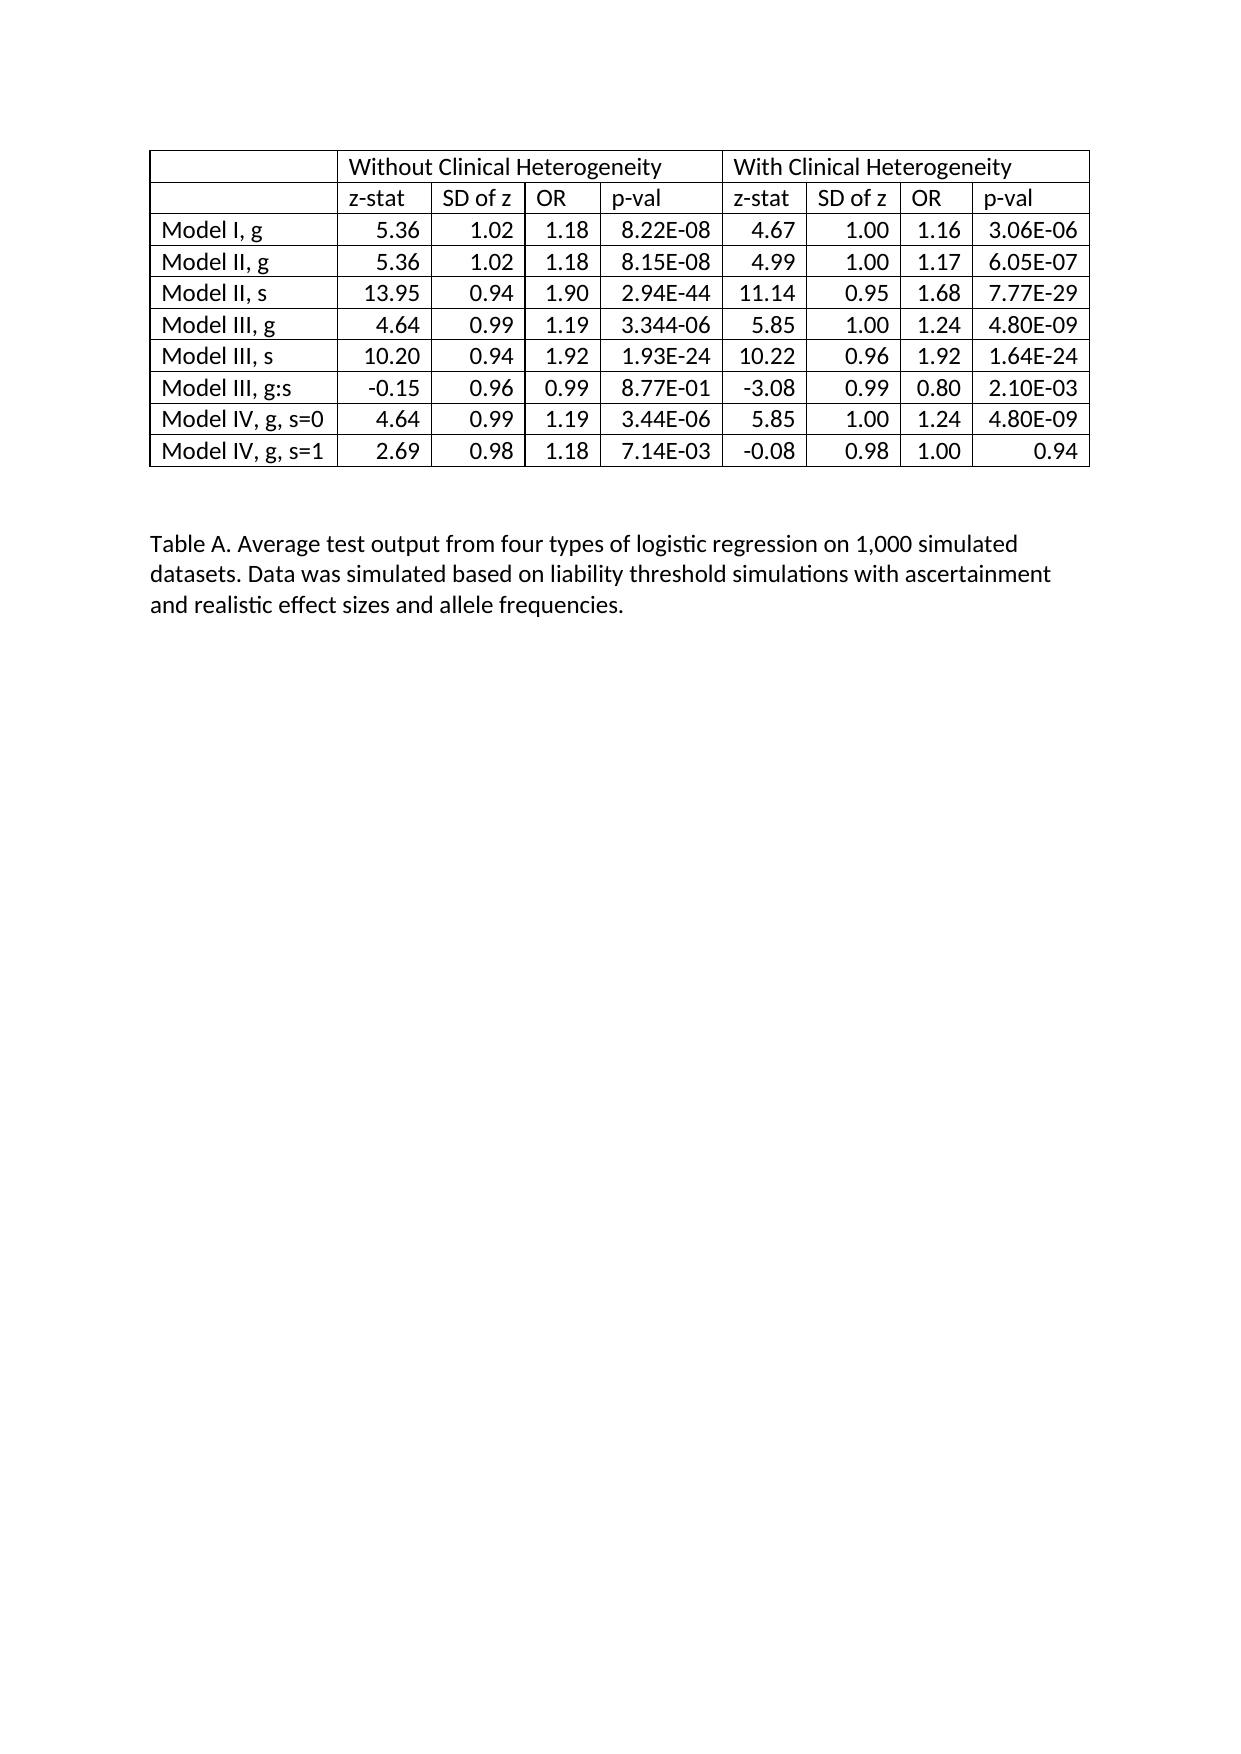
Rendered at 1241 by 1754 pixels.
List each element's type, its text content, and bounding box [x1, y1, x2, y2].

table_cell 0.80 [901, 372, 972, 402]
table_cell Model III, s [151, 340, 337, 371]
table_cell 1.00 [807, 309, 900, 339]
table_cell 1.00 [901, 435, 972, 466]
table_cell 0.98 [807, 435, 900, 466]
table_cell 4.80E-09 [973, 309, 1089, 339]
table_cell 1.92 [526, 340, 600, 371]
table_cell 4.64 [338, 404, 431, 434]
table_cell Model III, g [151, 309, 337, 339]
table_cell -3.08 [723, 372, 806, 402]
table_cell 1.00 [807, 246, 900, 276]
table_cell OR [526, 183, 600, 213]
table_cell 1.18 [526, 435, 600, 466]
table_cell 1.64E-24 [973, 340, 1089, 371]
table_cell 13.95 [338, 277, 431, 308]
table_cell 6.05E-07 [973, 246, 1089, 276]
table_cell Model II, g [151, 246, 337, 276]
table_cell 1.02 [432, 214, 524, 245]
table_cell -0.15 [338, 372, 431, 402]
table_cell OR [901, 183, 972, 213]
table_cell p-val [601, 183, 722, 213]
table_cell 1.19 [526, 404, 600, 434]
table_cell 5.85 [723, 309, 806, 339]
table_cell [151, 183, 337, 213]
table_cell 0.94 [973, 435, 1089, 466]
table_cell 0.99 [807, 372, 900, 402]
table_cell 0.96 [807, 340, 900, 371]
table_cell 1.19 [526, 309, 600, 339]
table_cell 3.06E-06 [973, 214, 1089, 245]
table_cell Model IV, g, s=0 [151, 404, 337, 434]
table_cell 0.94 [432, 277, 524, 308]
table_cell Model IV, g, s=1 [151, 435, 337, 466]
table_cell 10.22 [723, 340, 806, 371]
table_cell p-val [973, 183, 1089, 213]
table_cell 4.67 [723, 214, 806, 245]
table_cell 1.24 [901, 404, 972, 434]
table_cell 1.02 [432, 246, 524, 276]
table_cell z-stat [723, 183, 806, 213]
table_cell 2.69 [338, 435, 431, 466]
table_header Without Clinical Heterogeneity [338, 151, 722, 182]
table_cell 4.64 [338, 309, 431, 339]
table_cell 2.94E-44 [601, 277, 722, 308]
table_cell 1.18 [526, 246, 600, 276]
table_cell 0.98 [432, 435, 524, 466]
table_cell 4.80E-09 [973, 404, 1089, 434]
text Table A. Average test output from four types of logistic regression on 1,000 simulated datasets. Data was simulated based on liability threshold simulations with ascertainment and realistic effect sizes and allele frequencies. [150, 528, 1090, 619]
table_cell 3.44E-06 [601, 404, 722, 434]
table_cell 0.99 [526, 372, 600, 402]
table_cell Model II, s [151, 277, 337, 308]
table_header [151, 151, 337, 182]
table_cell 8.22E-08 [601, 214, 722, 245]
table_cell 4.99 [723, 246, 806, 276]
table_cell SD of z [432, 183, 524, 213]
table_cell z-stat [338, 183, 431, 213]
table_cell 2.10E-03 [973, 372, 1089, 402]
table_cell 1.90 [526, 277, 600, 308]
table_cell 1.24 [901, 309, 972, 339]
table_cell 0.99 [432, 309, 524, 339]
table_cell 0.96 [432, 372, 524, 402]
table_cell 1.17 [901, 246, 972, 276]
table_cell 5.85 [723, 404, 806, 434]
table_cell 8.77E-01 [601, 372, 722, 402]
table_cell Model I, g [151, 214, 337, 245]
table_cell 8.15E-08 [601, 246, 722, 276]
table_cell 0.95 [807, 277, 900, 308]
table_cell 1.00 [807, 214, 900, 245]
table_cell 0.94 [432, 340, 524, 371]
table_cell -0.08 [723, 435, 806, 466]
table_cell 1.18 [526, 214, 600, 245]
table_cell SD of z [807, 183, 900, 213]
table_cell 1.16 [901, 214, 972, 245]
table_cell 1.00 [807, 404, 900, 434]
table_cell 7.77E-29 [973, 277, 1089, 308]
table_cell 5.36 [338, 246, 431, 276]
table_cell 1.93E-24 [601, 340, 722, 371]
table_cell 0.99 [432, 404, 524, 434]
table_cell 11.14 [723, 277, 806, 308]
table_cell 1.92 [901, 340, 972, 371]
table_cell 1.68 [901, 277, 972, 308]
table_cell 5.36 [338, 214, 431, 245]
table_cell 7.14E-03 [601, 435, 722, 466]
table_cell 10.20 [338, 340, 431, 371]
table_header With Clinical Heterogeneity [723, 151, 1089, 182]
table_cell Model III, g:s [151, 372, 337, 402]
table_cell 3.344-06 [601, 309, 722, 339]
